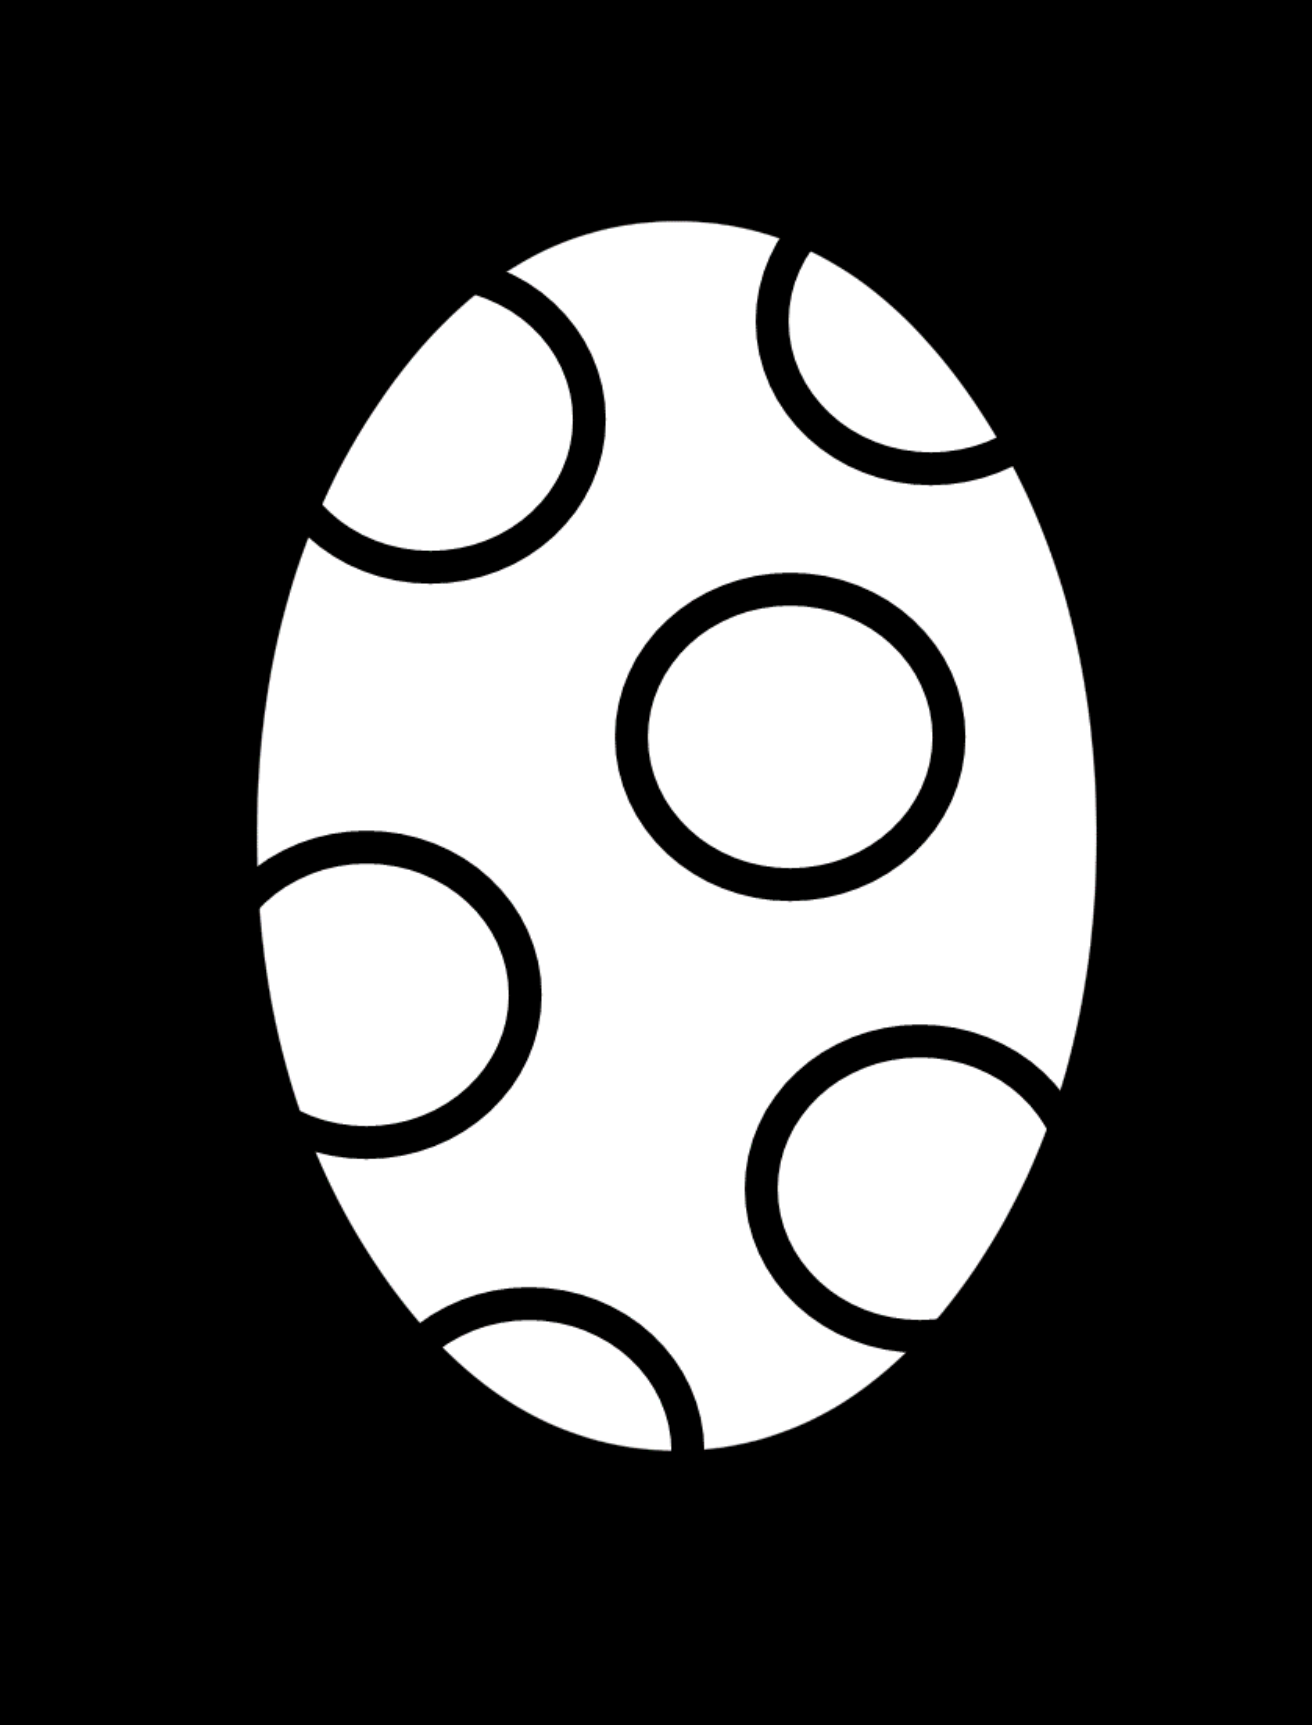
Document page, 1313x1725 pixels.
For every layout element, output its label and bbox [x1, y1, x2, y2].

picture [221, 189, 1148, 1494]
